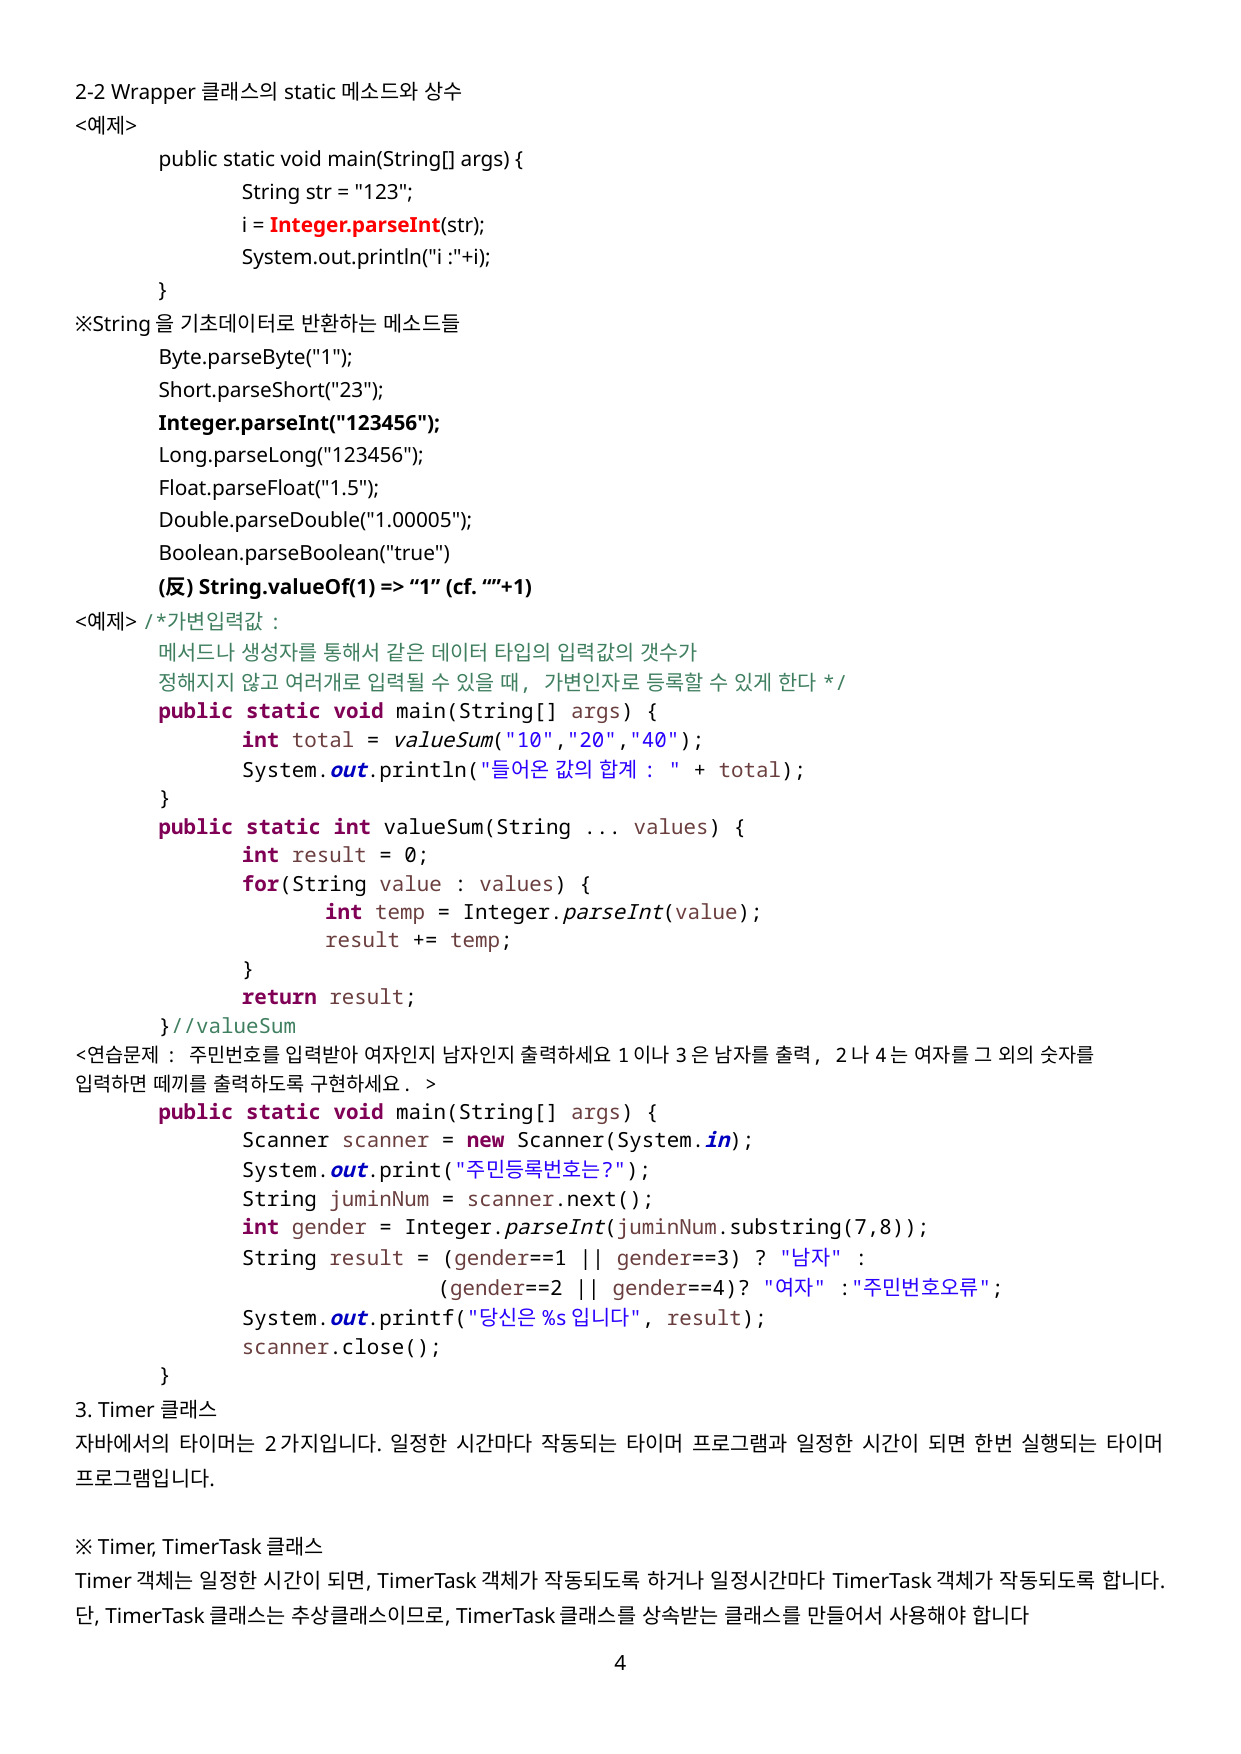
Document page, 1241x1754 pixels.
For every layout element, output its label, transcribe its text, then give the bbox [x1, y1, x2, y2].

text Float.parseFloat("1.5"); [75, 473, 1165, 501]
text } [75, 275, 1165, 303]
text Long.parseLong("123456"); [75, 440, 1165, 469]
text ※String을 기초데이터로 반환하는 메소드들 [75, 308, 1165, 338]
text Byte.parseByte("1"); [75, 342, 1165, 371]
text 자바에서의 타이머는 2가지입니다. 일정한 시간마다 작동되는 타이머 프로그램과 일정한 시간이 되면 한번 실행되는 타이머 프로그램입니다. [75, 1428, 1165, 1493]
text 3. Timer 클래스 [75, 1393, 1165, 1423]
text Integer.parseInt("123456"); [75, 408, 1165, 436]
text public static void main(String[] args) { [75, 696, 1165, 725]
text public static int valueSum(String ... values) { [75, 812, 1165, 840]
text Boolean.parseBoolean("true") [75, 538, 1165, 566]
text } [75, 954, 1165, 982]
text System.out.println("i :"+i); [75, 242, 1165, 271]
text scanner.close(); [75, 1332, 1165, 1360]
text (反) String.valueOf(1) => “1” (cf. “”+1) [75, 571, 1165, 601]
text System.out.printf("당신은 %s입니다", result); [75, 1302, 1165, 1332]
text String str = "123"; [75, 177, 1165, 206]
text String juminNum = scanner.next(); [75, 1184, 1165, 1212]
text System.out.println("들어온 값의 합계 : " + total); [75, 753, 1165, 783]
text Scanner scanner = new Scanner(System.in); [75, 1125, 1165, 1154]
text i = Integer.parseInt(str); [75, 210, 1165, 238]
text String result = (gender==1 || gender==3) ? "남자" : [75, 1241, 1165, 1271]
text 정해지지 않고 여러개로 입력될 수 있을 때, 가변인자로 등록할 수 있게 한다 */ [158, 666, 1165, 696]
text }//valueSum [137, 1011, 1165, 1039]
text 2-2 Wrapper 클래스의 static 메소드와 상수 [75, 75, 1165, 105]
text Timer객체는 일정한 시간이 되면, TimerTask객체가 작동되도록 하거나 일정시간마다 TimerTask객체가 작동되도록 합니다. 단, TimerTask클래스는 추상클래스이므로, TimerTask클래스를 상속받는 클래스를 만들어서 사용해야 합니다 [75, 1565, 1165, 1630]
text return result; [75, 982, 1165, 1011]
text int result = 0; [75, 840, 1165, 869]
text result += temp; [75, 926, 1165, 954]
text int total = valueSum("10","20","40"); [75, 725, 1165, 753]
text } [75, 1360, 1165, 1389]
text 메서드나 생성자를 통해서 같은 데이터 타입의 입력값의 갯수가 [158, 636, 1165, 666]
text public static void main(String[] args) { [75, 144, 1165, 173]
text Short.parseShort("23"); [75, 375, 1165, 403]
text public static void main(String[] args) { [75, 1097, 1165, 1125]
text for(String value : values) { [75, 869, 1165, 897]
text System.out.print("주민등록번호는?"); [75, 1154, 1165, 1184]
text <예제> /*가변입력값 : [75, 605, 1165, 636]
text Double.parseDouble("1.00005"); [75, 505, 1165, 534]
text int temp = Integer.parseInt(value); [75, 897, 1165, 926]
text (gender==2 || gender==4)? "여자" :"주민번호오류"; [75, 1271, 1165, 1302]
text } [75, 783, 1165, 812]
text <연습문제 : 주민번호를 입력받아 여자인지 남자인지 출력하세요 1이나 3은 남자를 출력, 2나 4는 여자를 그 외의 숫자를 입력하면 떼끼를 출력하도록 구현하세요. > [75, 1039, 1165, 1097]
text int gender = Integer.parseInt(juminNum.substring(7,8)); [75, 1212, 1165, 1241]
text ※ Timer, TimerTask클래스 [75, 1530, 1165, 1560]
text <예제> [75, 110, 1165, 140]
